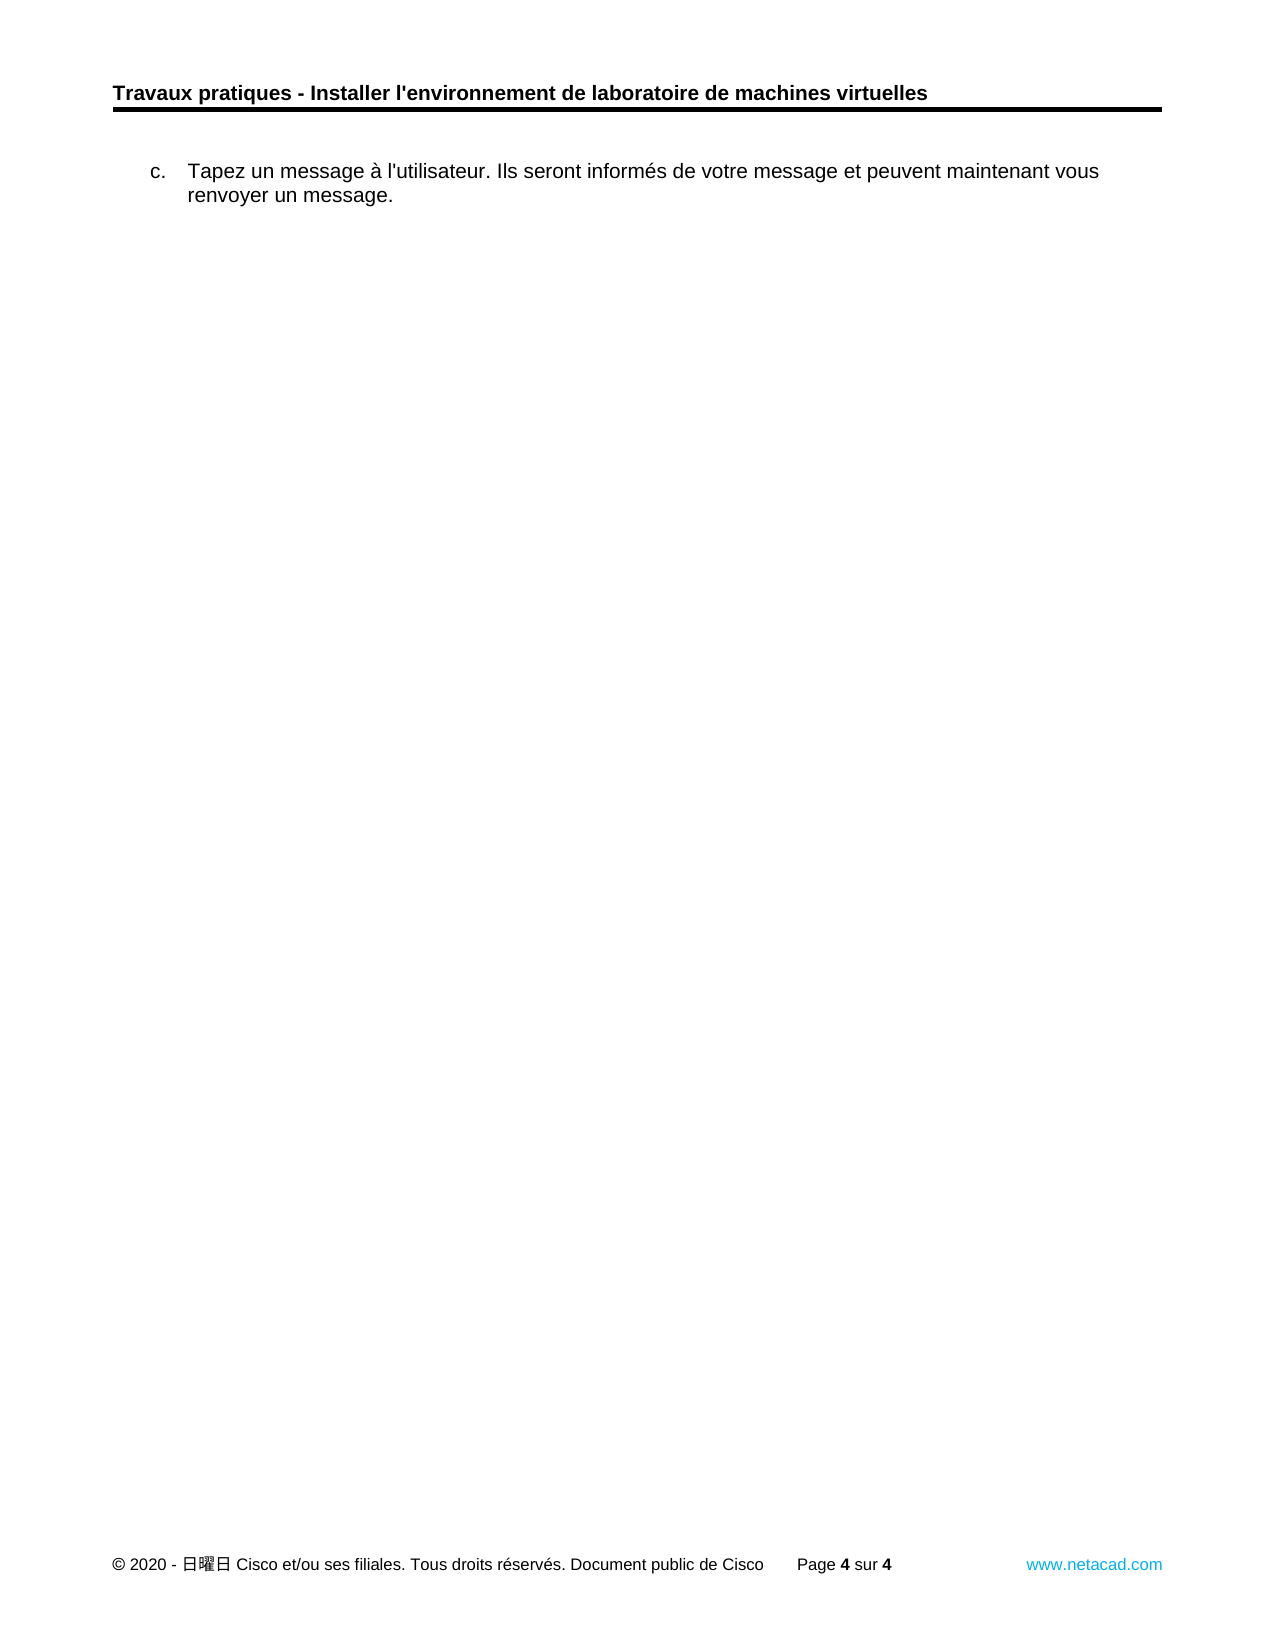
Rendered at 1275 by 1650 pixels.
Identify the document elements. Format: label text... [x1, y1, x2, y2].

text Tapez un message à l'utilisateur. Ils seront informés de votre message et peuvent maintenant vous renvoyer un message. [150, 159, 1162, 207]
